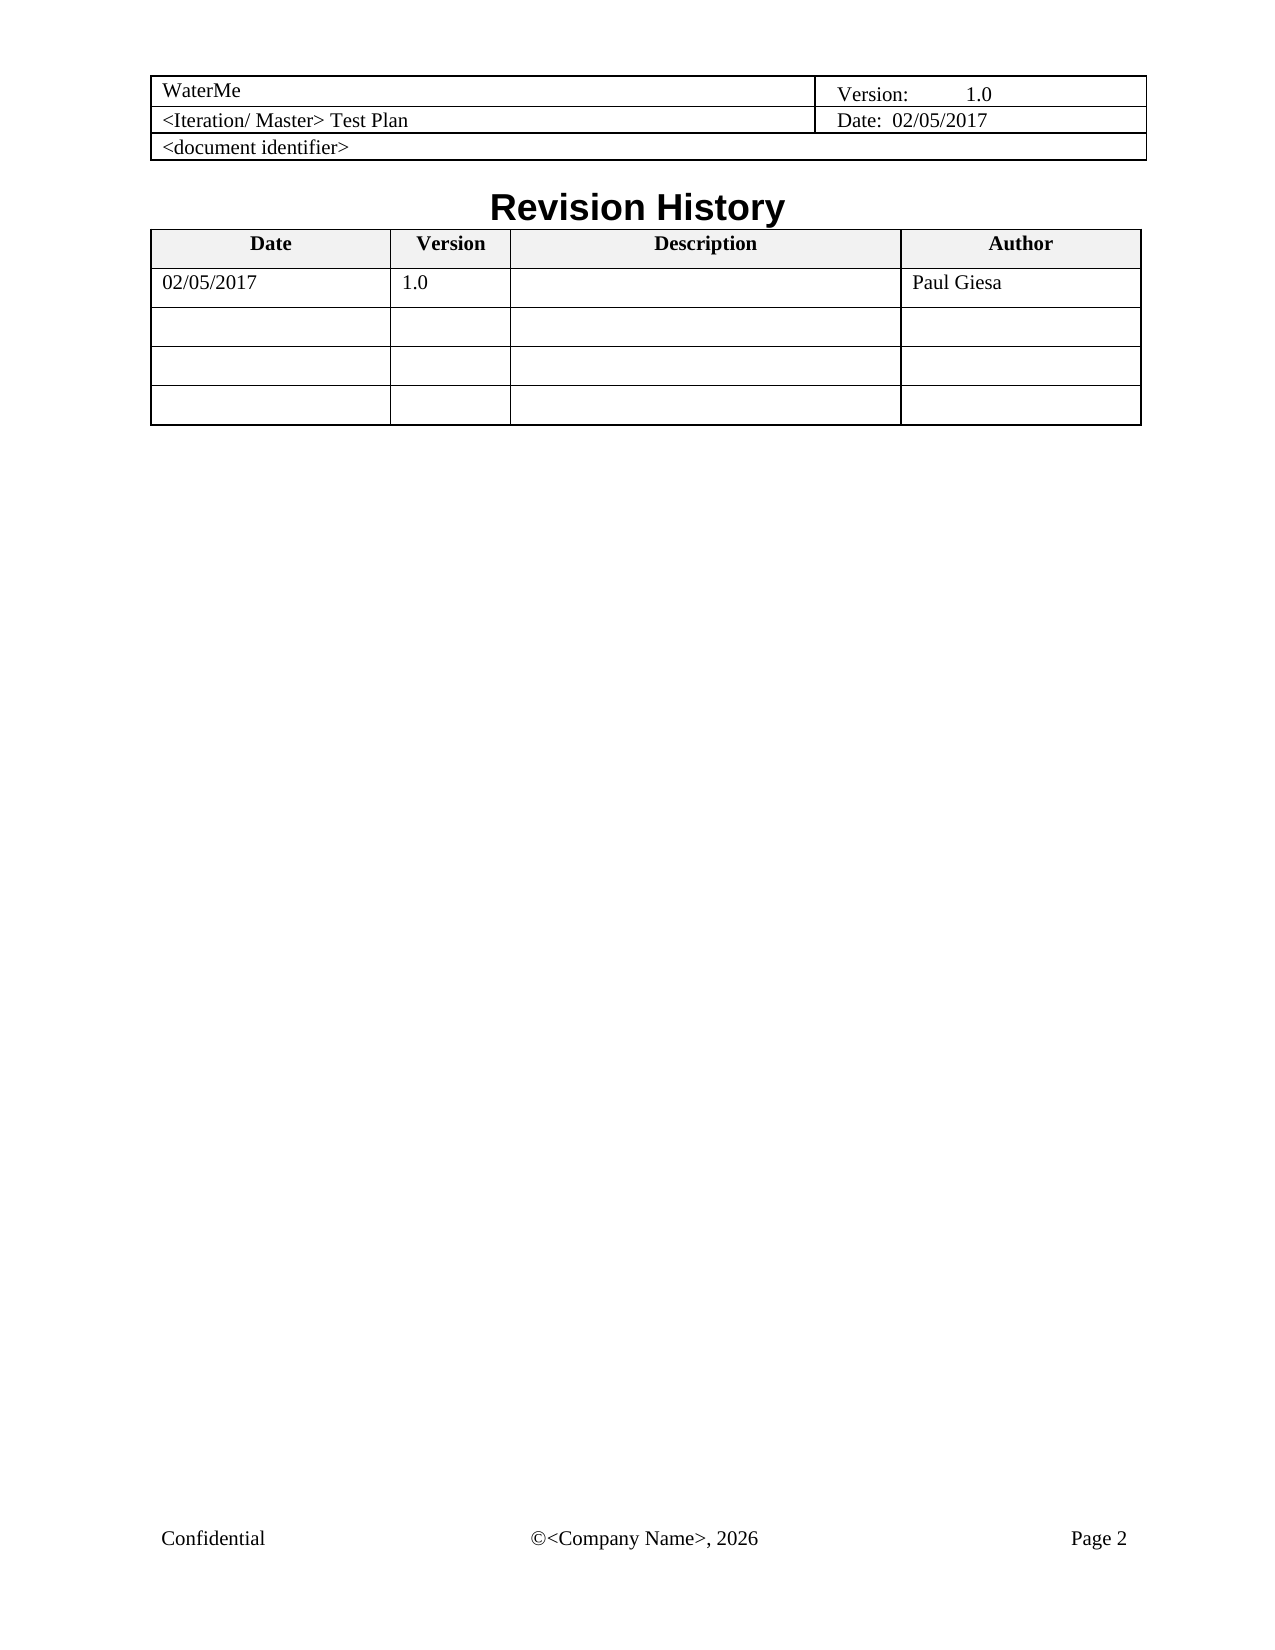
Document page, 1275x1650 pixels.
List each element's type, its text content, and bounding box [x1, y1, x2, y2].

table_cell [902, 386, 1140, 424]
table_cell [391, 386, 510, 424]
table_cell [902, 347, 1140, 385]
table_cell [152, 308, 390, 346]
table_header Version [391, 230, 510, 268]
table_cell [902, 308, 1140, 346]
table_header Author [902, 230, 1140, 268]
table_cell [511, 347, 900, 385]
table_cell [511, 308, 900, 346]
title Revision History [150, 185, 1125, 228]
table_header Date [152, 230, 390, 268]
table_cell Paul Giesa [902, 269, 1140, 307]
table_cell [511, 269, 900, 307]
table_cell [511, 386, 900, 424]
table_cell [391, 347, 510, 385]
table_cell 1.0 [391, 269, 510, 307]
table_cell [391, 308, 510, 346]
table_cell 02/05/2017 [152, 269, 390, 307]
table_cell [152, 386, 390, 424]
table_cell [152, 347, 390, 385]
table_header Description [511, 230, 900, 268]
